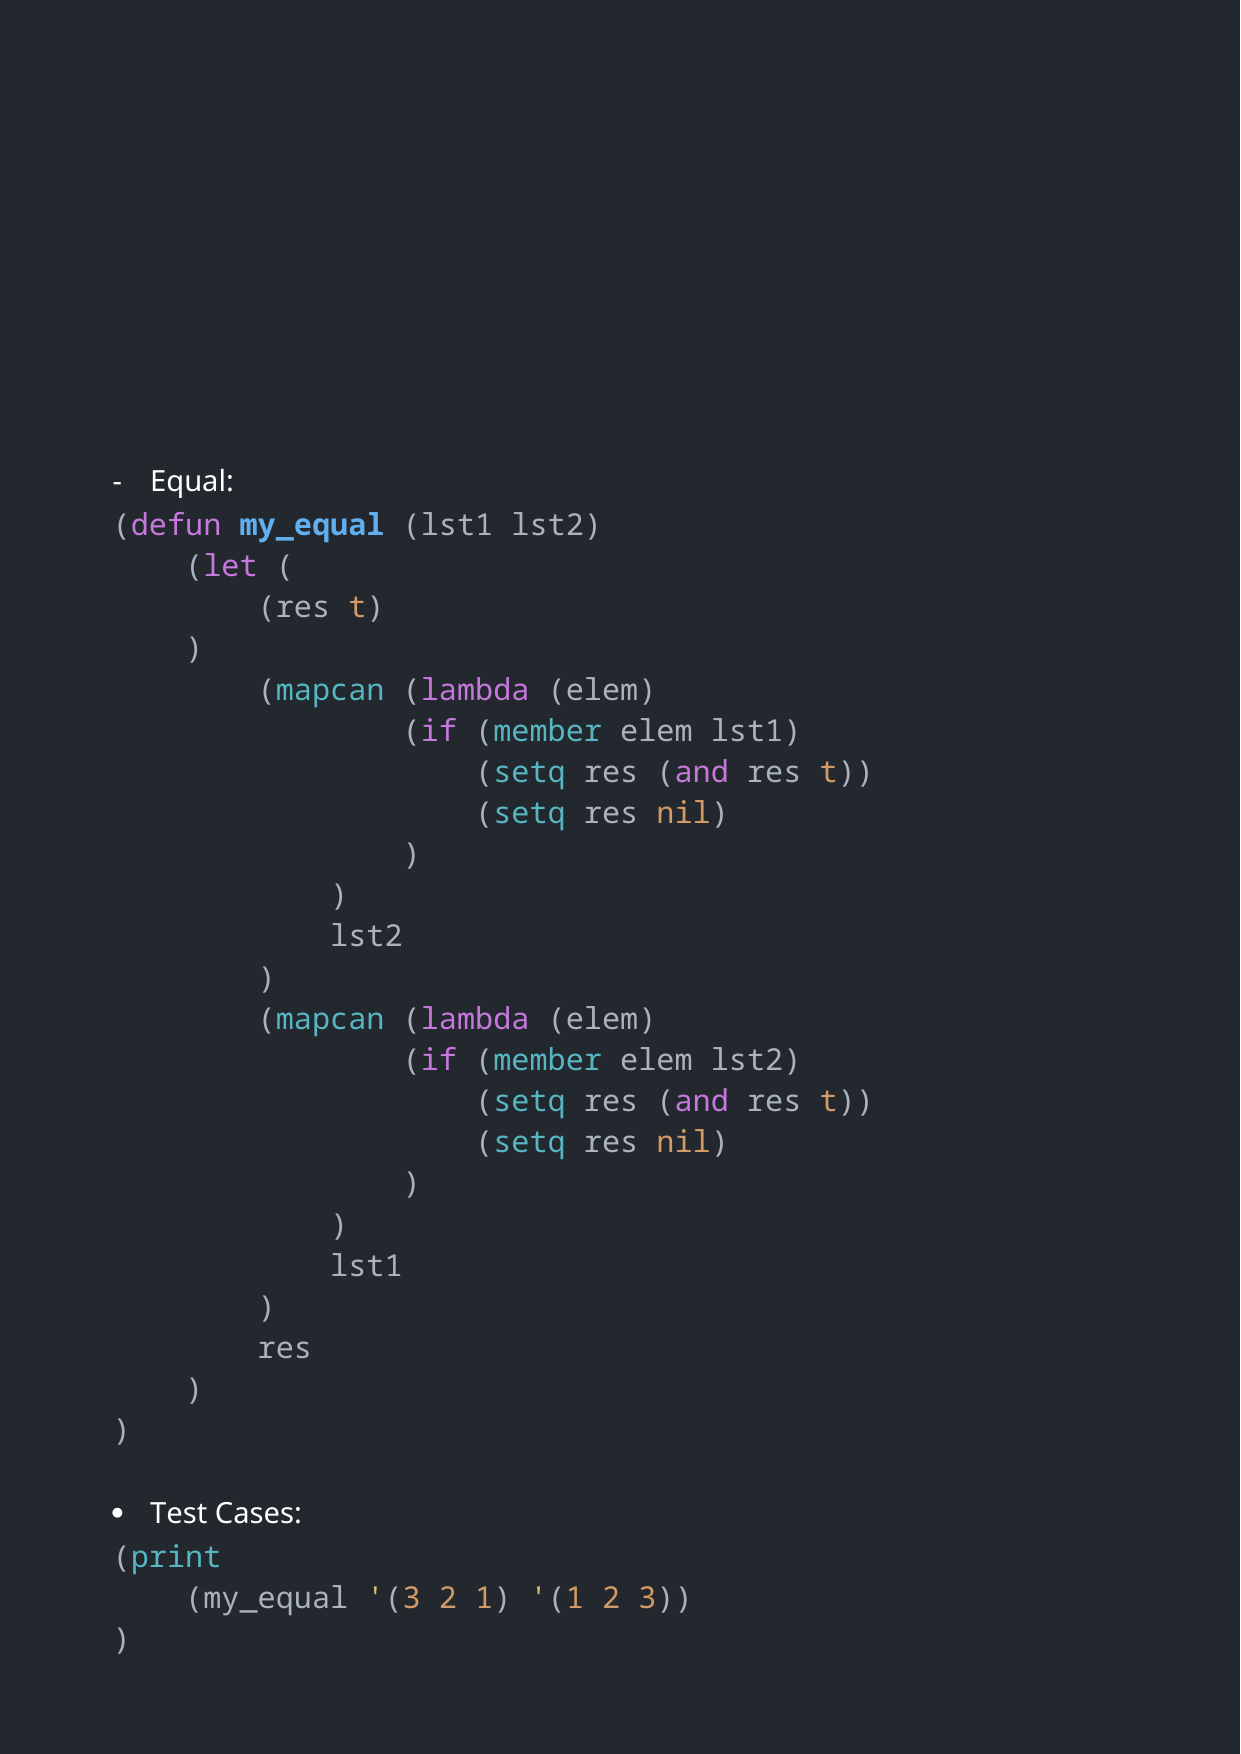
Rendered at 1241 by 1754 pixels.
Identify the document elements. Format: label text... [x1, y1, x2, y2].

text (setq res nil) [112, 1120, 1165, 1161]
list Equal: [112, 460, 1165, 500]
text (setq res nil) [112, 791, 1165, 832]
text ) [112, 1408, 1165, 1449]
text (print [112, 1535, 1165, 1576]
text (res t) [112, 585, 1165, 627]
text ) [112, 873, 1165, 914]
text (defun my_equal (lst1 lst2) [112, 503, 1165, 544]
text ) [112, 1367, 1165, 1408]
text res [112, 1326, 1165, 1367]
text (mapcan (lambda (elem) [112, 668, 1165, 709]
text (if (member elem lst1) [112, 709, 1165, 750]
text (my_equal '(3 2 1) '(1 2 3)) [112, 1576, 1165, 1617]
list Test Cases: [112, 1492, 1165, 1532]
text ) [112, 956, 1165, 997]
text (let ( [112, 544, 1165, 585]
text ) [112, 1285, 1165, 1326]
text (setq res (and res t)) [112, 1079, 1165, 1120]
text (if (member elem lst2) [112, 1038, 1165, 1079]
text (setq res (and res t)) [112, 750, 1165, 791]
text lst2 [112, 914, 1165, 956]
text ) [112, 627, 1165, 668]
text ) [112, 832, 1165, 873]
text ) [112, 1617, 1165, 1658]
text (mapcan (lambda (elem) [112, 997, 1165, 1038]
text ) [112, 1203, 1165, 1244]
text ) [112, 1161, 1165, 1203]
text lst1 [112, 1244, 1165, 1285]
